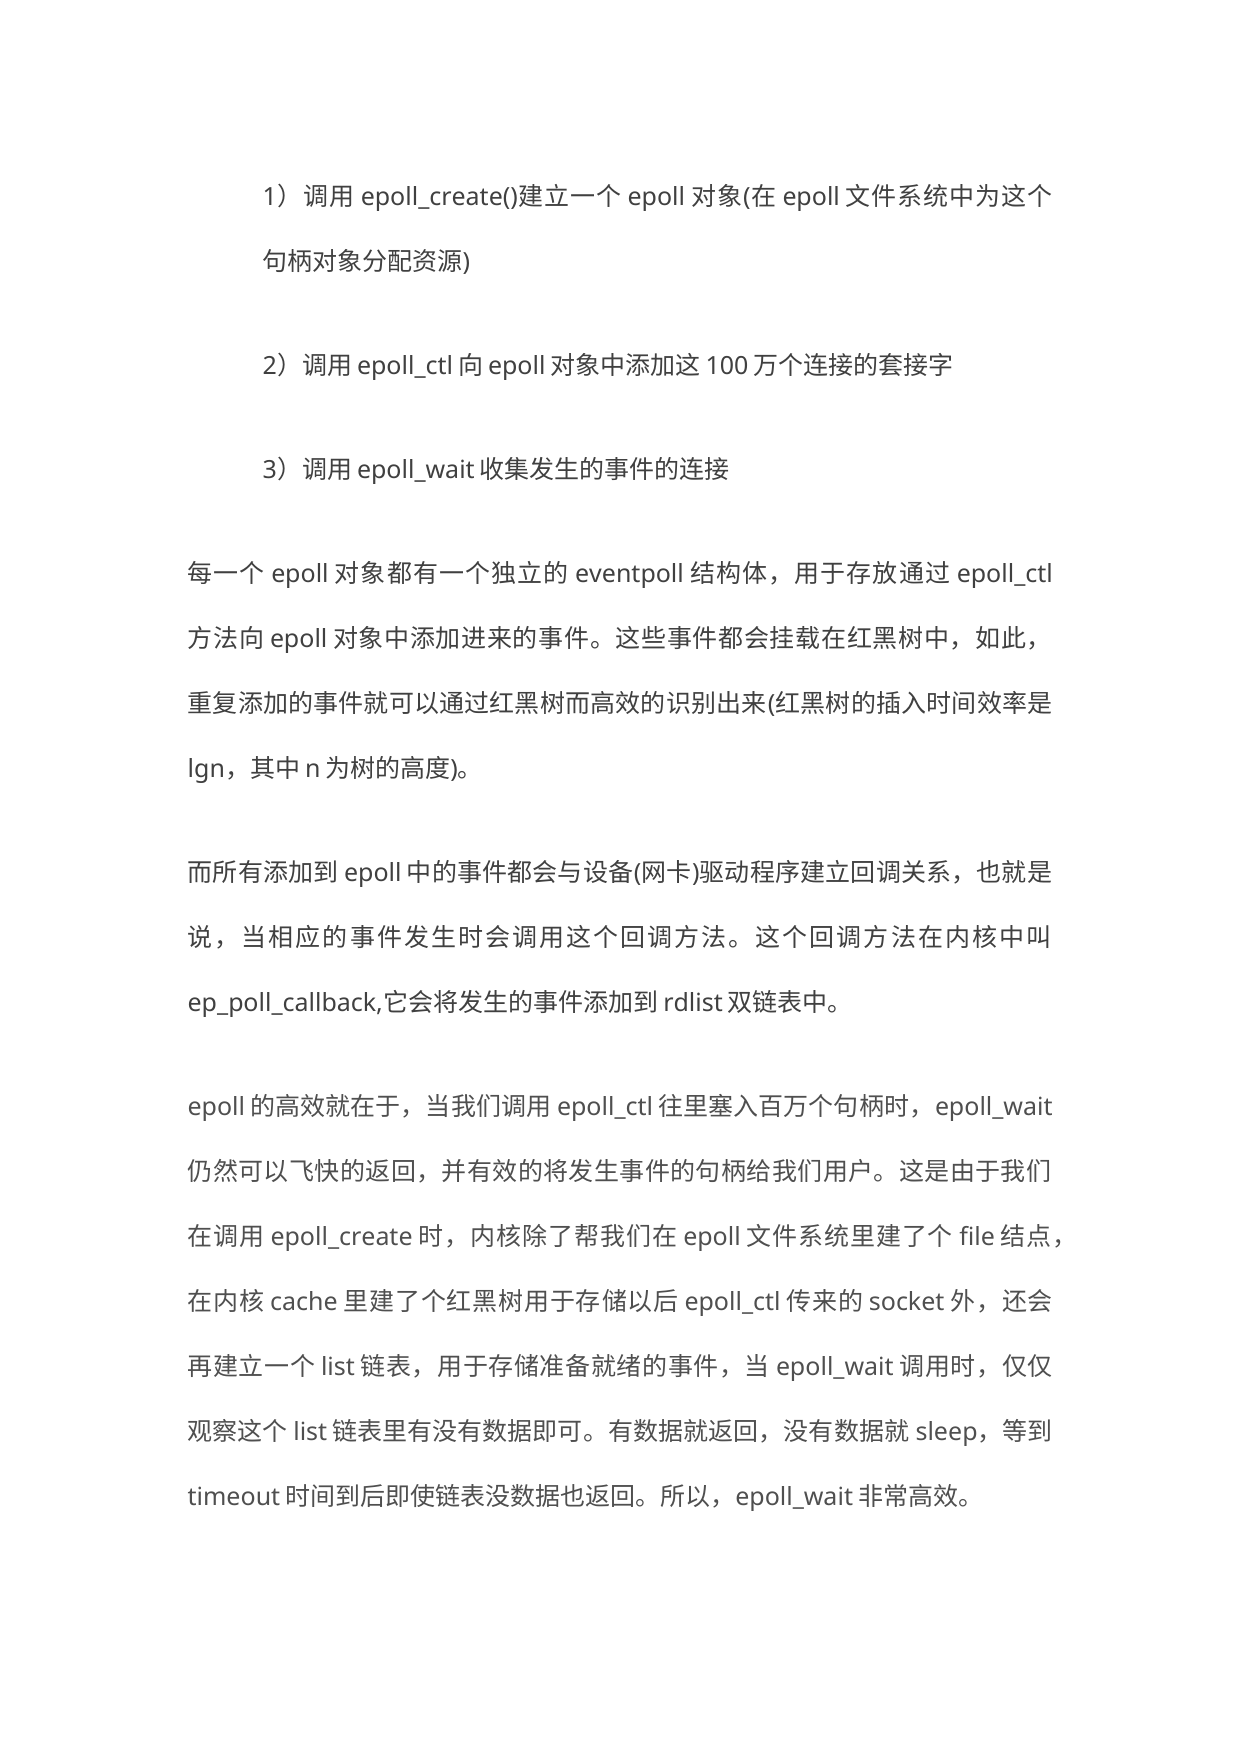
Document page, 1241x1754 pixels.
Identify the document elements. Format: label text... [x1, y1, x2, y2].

list 2）调用epoll_ctl向epoll对象中添加这100万个连接的套接字 [262, 331, 1053, 396]
text 而所有添加到epoll中的事件都会与设备(网卡)驱动程序建立回调关系，也就是说，当相应的事件发生时会调用这个回调方法。这个回调方法在内核中叫ep_poll_callback,它会将发生的事件添加到rdlist双链表中。 [187, 838, 1053, 1033]
list 3）调用epoll_wait收集发生的事件的连接 [262, 435, 1053, 500]
text 每一个epoll对象都有一个独立的eventpoll结构体，用于存放通过epoll_ctl方法向epoll对象中添加进来的事件。这些事件都会挂载在红黑树中，如此，重复添加的事件就可以通过红黑树而高效的识别出来(红黑树的插入时间效率是lgn，其中n为树的高度)。 [187, 539, 1053, 799]
text epoll的高效就在于，当我们调用epoll_ctl往里塞入百万个句柄时，epoll_wait仍然可以飞快的返回，并有效的将发生事件的句柄给我们用户。这是由于我们在调用epoll_create时，内核除了帮我们在epoll文件系统里建了个file结点，在内核cache里建了个红黑树用于存储以后epoll_ctl传来的socket外，还会再建立一个list链表，用于存储准备就绪的事件，当epoll_wait调用时，仅仅观察这个list链表里有没有数据即可。有数据就返回，没有数据就sleep，等到timeout时间到后即使链表没数据也返回。所以，epoll_wait非常高效。 [187, 1072, 1053, 1527]
list 1）调用epoll_create()建立一个epoll对象(在epoll文件系统中为这个句柄对象分配资源) [262, 162, 1053, 292]
